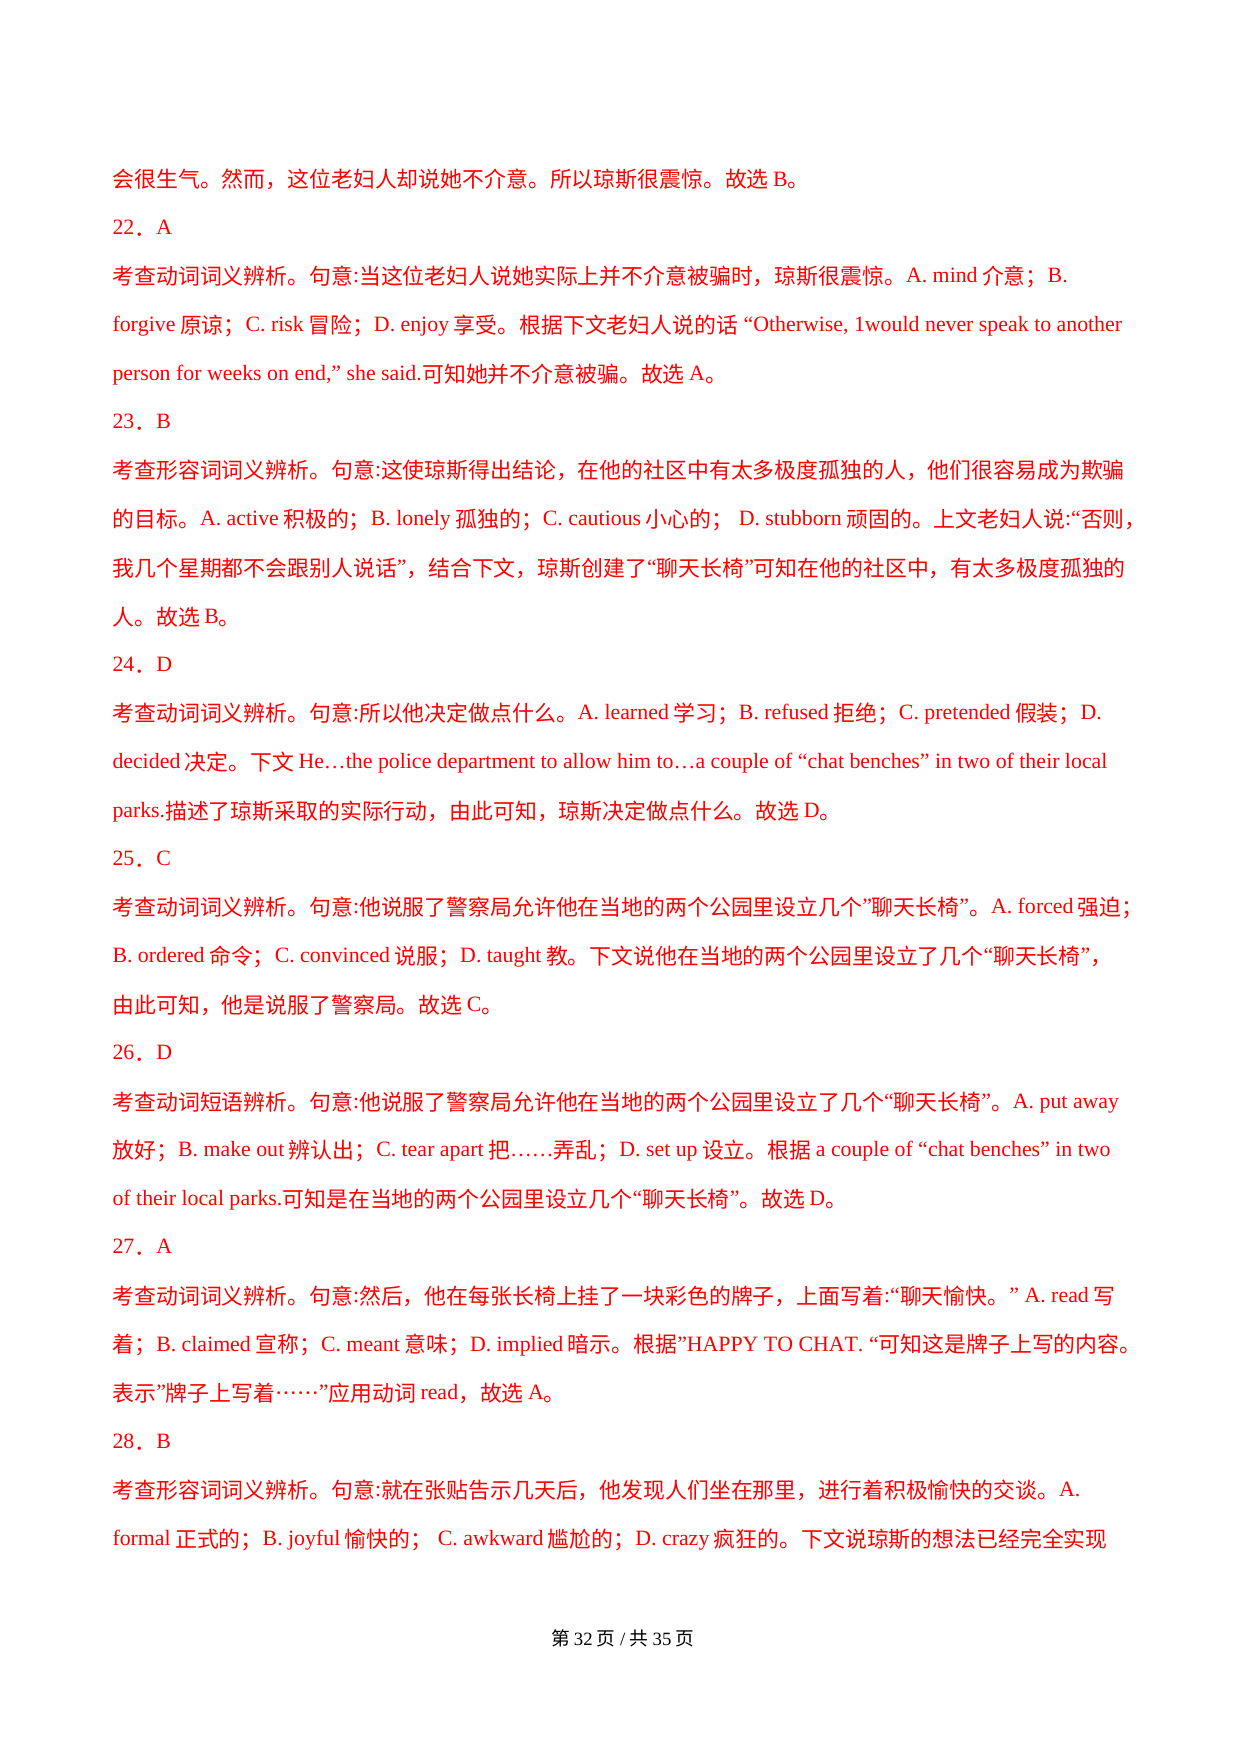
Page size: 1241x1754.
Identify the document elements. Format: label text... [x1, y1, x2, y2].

text 考查动词词义辨析。句意:然后，他在每张长椅上挂了一块彩色的牌子，上面写着:“聊天愉快。” A. read写着；B. claimed宣称；C. meant意味；D. implied暗示。根据”HAPPY TO CHAT. “可知这是牌子上写的内容。表示”牌子上写着……”应用动词read，故选A。 [112, 1278, 1128, 1408]
text 考查形容词词义辨析。句意:这使琼斯得出结论，在他的社区中有太多极度孤独的人，他们很容易成为欺骗的目标。A. active积极的；B. lonely孤独的；C. cautious小心的； D. stubborn顽固的。上文老妇人说:“否则，我几个星期都不会跟别人说话”，结合下文，琼斯创建了“聊天长椅”可知在他的社区中，有太多极度孤独的人。故选B。 [112, 453, 1128, 632]
text 28．B [112, 1424, 1128, 1457]
text 考查动词词义辨析。句意:他说服了警察局允许他在当地的两个公园里设立几个”聊天长椅”。A. forced强迫；B. ordered命令；C. convinced说服；D. taught教。下文说他在当地的两个公园里设立了几个“聊天长椅”，由此可知，他是说服了警察局。故选C。 [112, 890, 1128, 1020]
text 25．C [112, 842, 1128, 874]
text 27．A [112, 1230, 1128, 1262]
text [112, 1472, 1128, 1554]
text 26．D [112, 1036, 1128, 1068]
text 22．A [112, 210, 1128, 243]
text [112, 162, 1128, 194]
text 考查动词词义辨析。句意:所以他决定做点什么。A. learned学习；B. refused拒绝；C. pretended假装；D. decided决定。下文He…the police department to allow him to…a couple of “chat benches” in two of their local parks.描述了琼斯采取的实际行动，由此可知，琼斯决定做点什么。故选D。 [112, 696, 1128, 826]
text 23．B [112, 404, 1128, 437]
text 考查动词词义辨析。句意:当这位老妇人说她实际上并不介意被骗时，琼斯很震惊。A. mind介意；B. forgive原谅；C. risk冒险；D. enjoy享受。根据下文老妇人说的话 “Otherwise, 1would never speak to another person for weeks on end,” she said.可知她并不介意被骗。故选A。 [112, 259, 1128, 389]
text 24．D [112, 647, 1128, 680]
text 考查动词短语辨析。句意:他说服了警察局允许他在当地的两个公园里设立了几个“聊天长椅”。A. put away放好；B. make out辨认出；C. tear apart把……弄乱；D. set up设立。根据a couple of “chat benches” in two of their local parks.可知是在当地的两个公园里设立几个“聊天长椅”。故选D。 [112, 1084, 1128, 1214]
